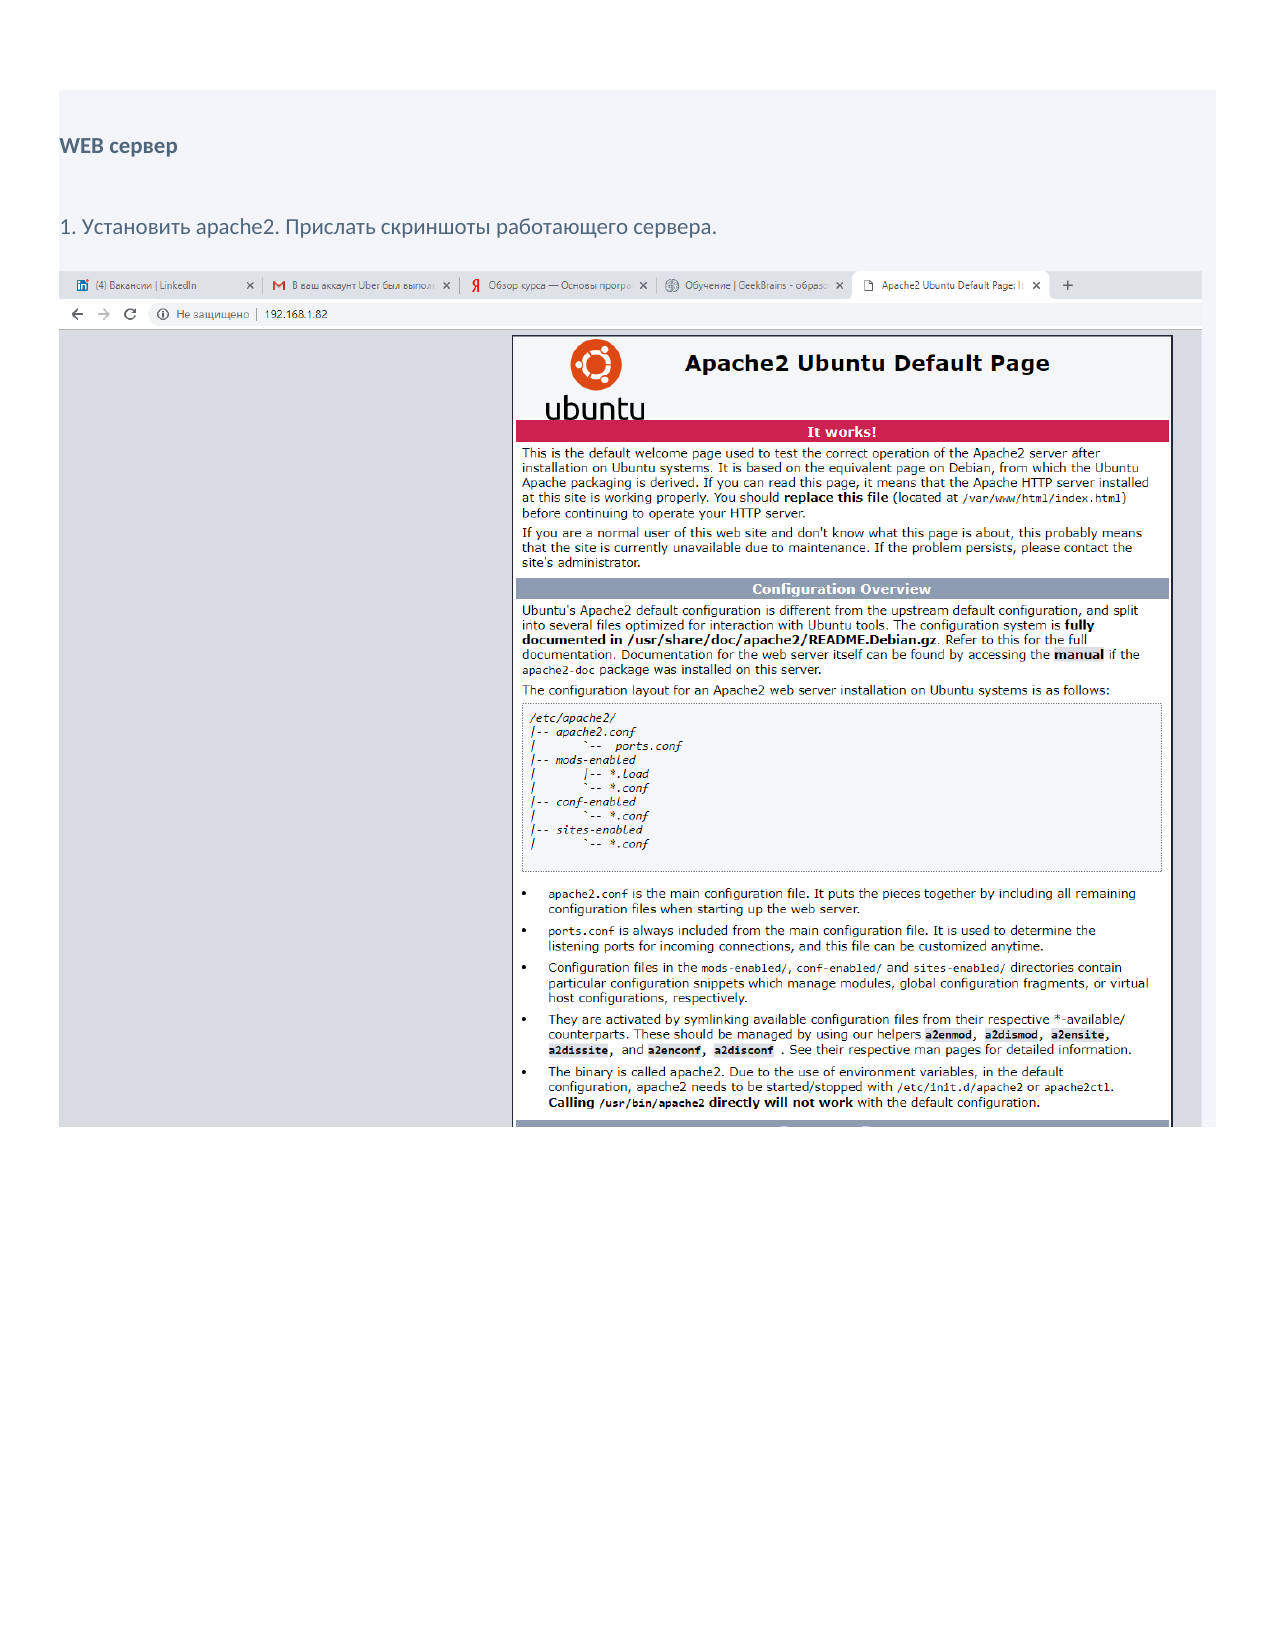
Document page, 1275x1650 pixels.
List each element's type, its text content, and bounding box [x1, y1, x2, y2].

text WEB сервер [59, 90, 1216, 159]
text 1. Установить apache2. Прислать скриншоты работающего сервера. [59, 190, 1216, 240]
picture [59, 271, 1202, 1127]
